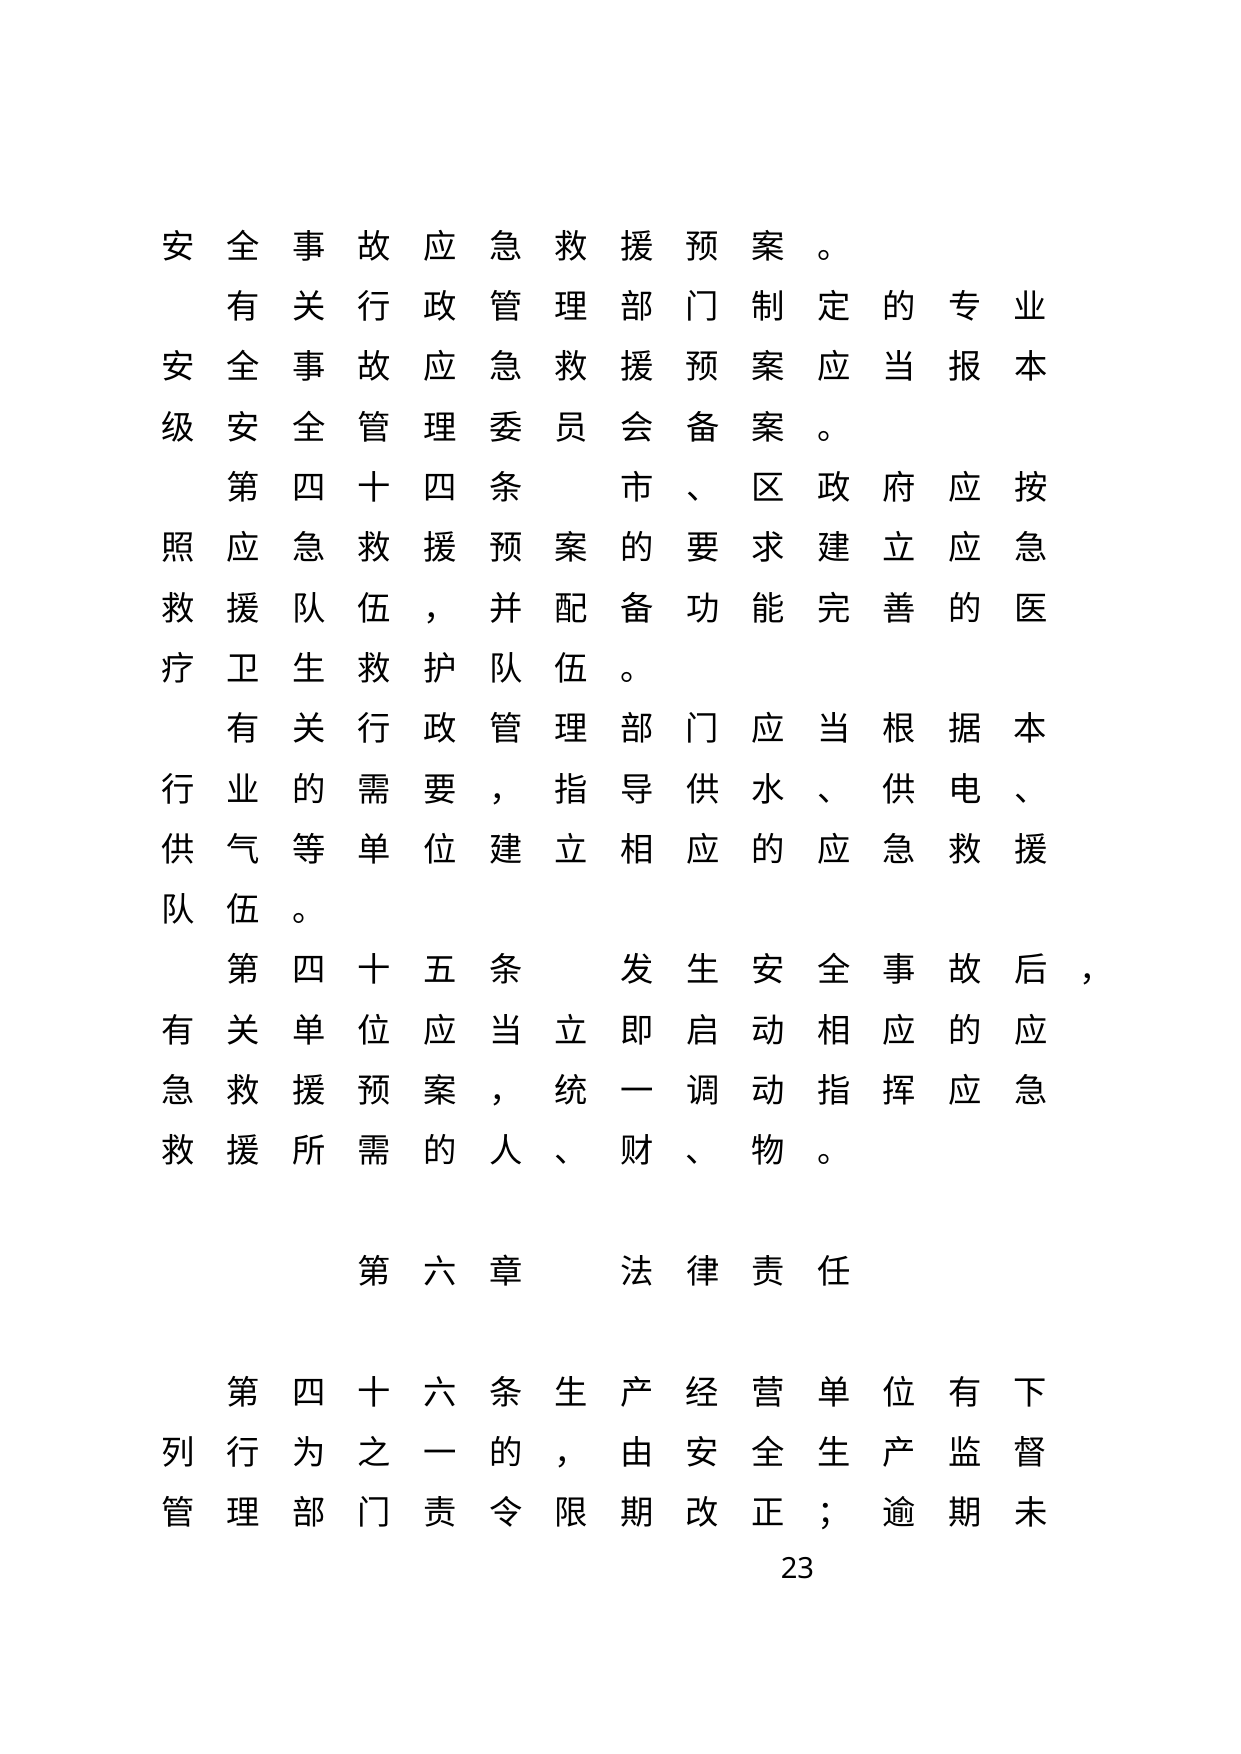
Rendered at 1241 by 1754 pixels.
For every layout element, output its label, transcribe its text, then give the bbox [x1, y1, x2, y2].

text 有关行政管理部门制定的专业安全事故应急救援预案应当报本级安全管理委员会备案。 [161, 274, 1079, 455]
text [161, 1359, 1079, 1540]
text 第四十五条 发生安全事故后，有关单位应当立即启动相应的应急救援预案，统一调动指挥应急救援所需的人、财、物。 [161, 937, 1079, 1178]
text 第六章 法律责任 [161, 1239, 1079, 1299]
text 第四十四条 市、区政府应按照应急救援预案的要求建立应急救援队伍，并配备功能完善的医疗卫生救护队伍。 [161, 455, 1079, 696]
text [161, 213, 1079, 274]
text 有关行政管理部门应当根据本行业的需要，指导供水、供电、供气等单位建立相应的应急救援队伍。 [161, 696, 1079, 937]
